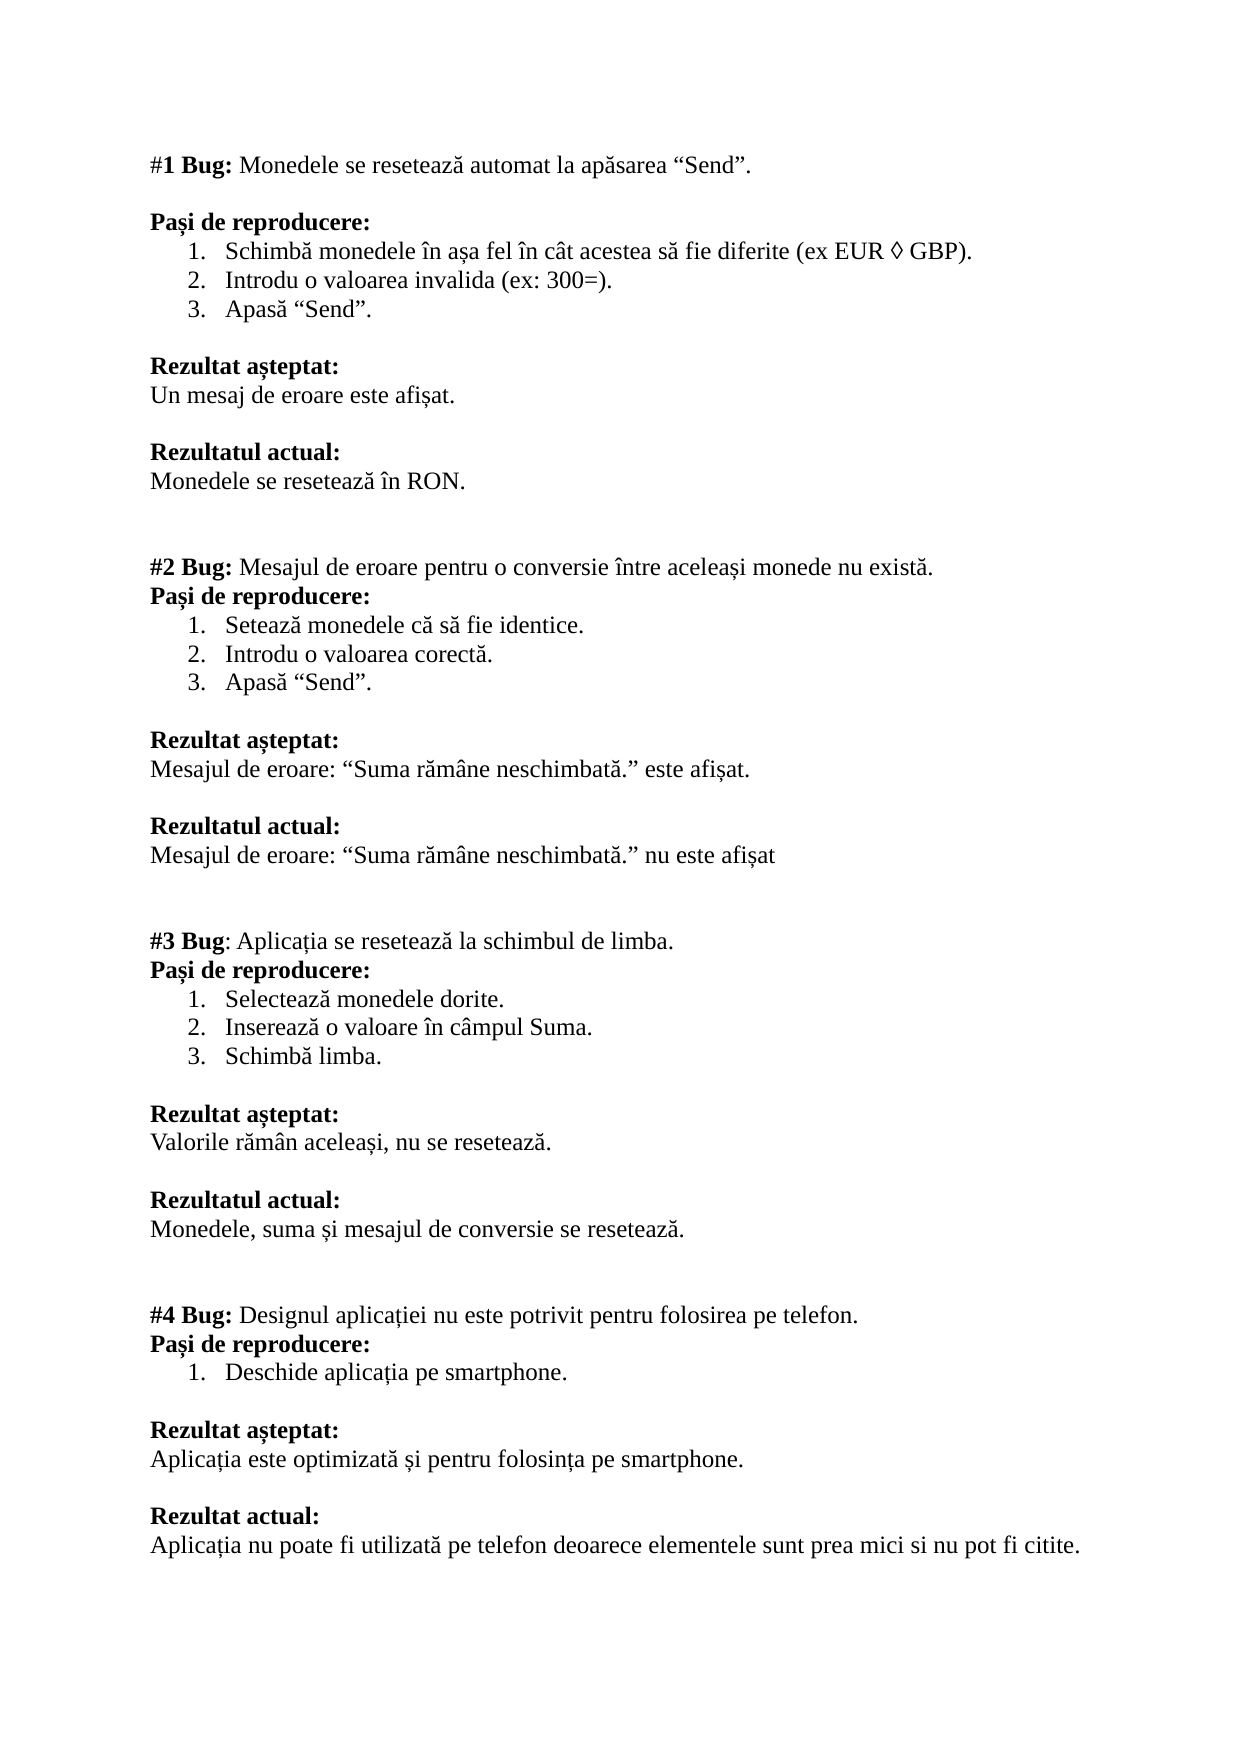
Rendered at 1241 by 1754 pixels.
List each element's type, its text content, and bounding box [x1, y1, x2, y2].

list Apasă “Send”. [187, 294, 1090, 322]
text Monedele se resetează în RON. [150, 466, 1090, 495]
text Rezultat așteptat: [150, 725, 1090, 754]
text #3 Bug: Aplicația se resetează la schimbul de limba. [150, 926, 1090, 955]
text Rezultatul actual: [150, 811, 1090, 840]
text Rezultatul actual: [150, 1185, 1090, 1214]
list Apasă “Send”. [187, 667, 1090, 696]
text Pași de reproducere: [150, 207, 1090, 236]
list Introdu o valoarea invalida (ex: 300=). [187, 265, 1090, 294]
text Un mesaj de eroare este afișat. [150, 380, 1090, 409]
text Rezultat așteptat: [150, 1415, 1090, 1444]
text Mesajul de eroare: “Suma rămâne neschimbată.” nu este afișat [150, 840, 1090, 869]
list Deschide aplicația pe smartphone. [187, 1357, 1090, 1386]
text Rezultat așteptat: Valorile rămân aceleași, nu se resetează. [150, 1099, 1090, 1156]
text Rezultatul actual: [150, 437, 1090, 466]
list Schimbă limba. [187, 1041, 1090, 1070]
list Introdu o valoarea corectă. [187, 639, 1090, 667]
list Inserează o valoare în câmpul Suma. [187, 1012, 1090, 1041]
text Pași de reproducere: [150, 955, 1090, 984]
text Rezultat așteptat: [150, 351, 1090, 380]
text Rezultat actual: [150, 1501, 1090, 1530]
text Mesajul de eroare: “Suma rămâne neschimbată.” este afișat. [150, 754, 1090, 782]
list Schimbă monedele în așa fel în cât acestea să fie diferite (ex EUR GBP). [187, 236, 1090, 265]
text #2 Bug: Mesajul de eroare pentru o conversie între aceleași monede nu există. [150, 552, 1090, 581]
text Aplicația este optimizată și pentru folosința pe smartphone. [150, 1444, 1090, 1472]
list Setează monedele că să fie identice. [187, 610, 1090, 639]
text #1 Bug: Monedele se resetează automat la apăsarea “Send”. [150, 150, 1090, 179]
text Monedele, suma și mesajul de conversie se resetează. [150, 1214, 1090, 1242]
text Aplicația nu poate fi utilizată pe telefon deoarece elementele sunt prea mici si nu pot fi citite. [150, 1530, 1090, 1559]
text Pași de reproducere: [150, 1329, 1090, 1357]
text #4 Bug: Designul aplicației nu este potrivit pentru folosirea pe telefon. [150, 1300, 1090, 1329]
list Selectează monedele dorite. [187, 984, 1090, 1012]
text Pași de reproducere: [150, 581, 1090, 610]
